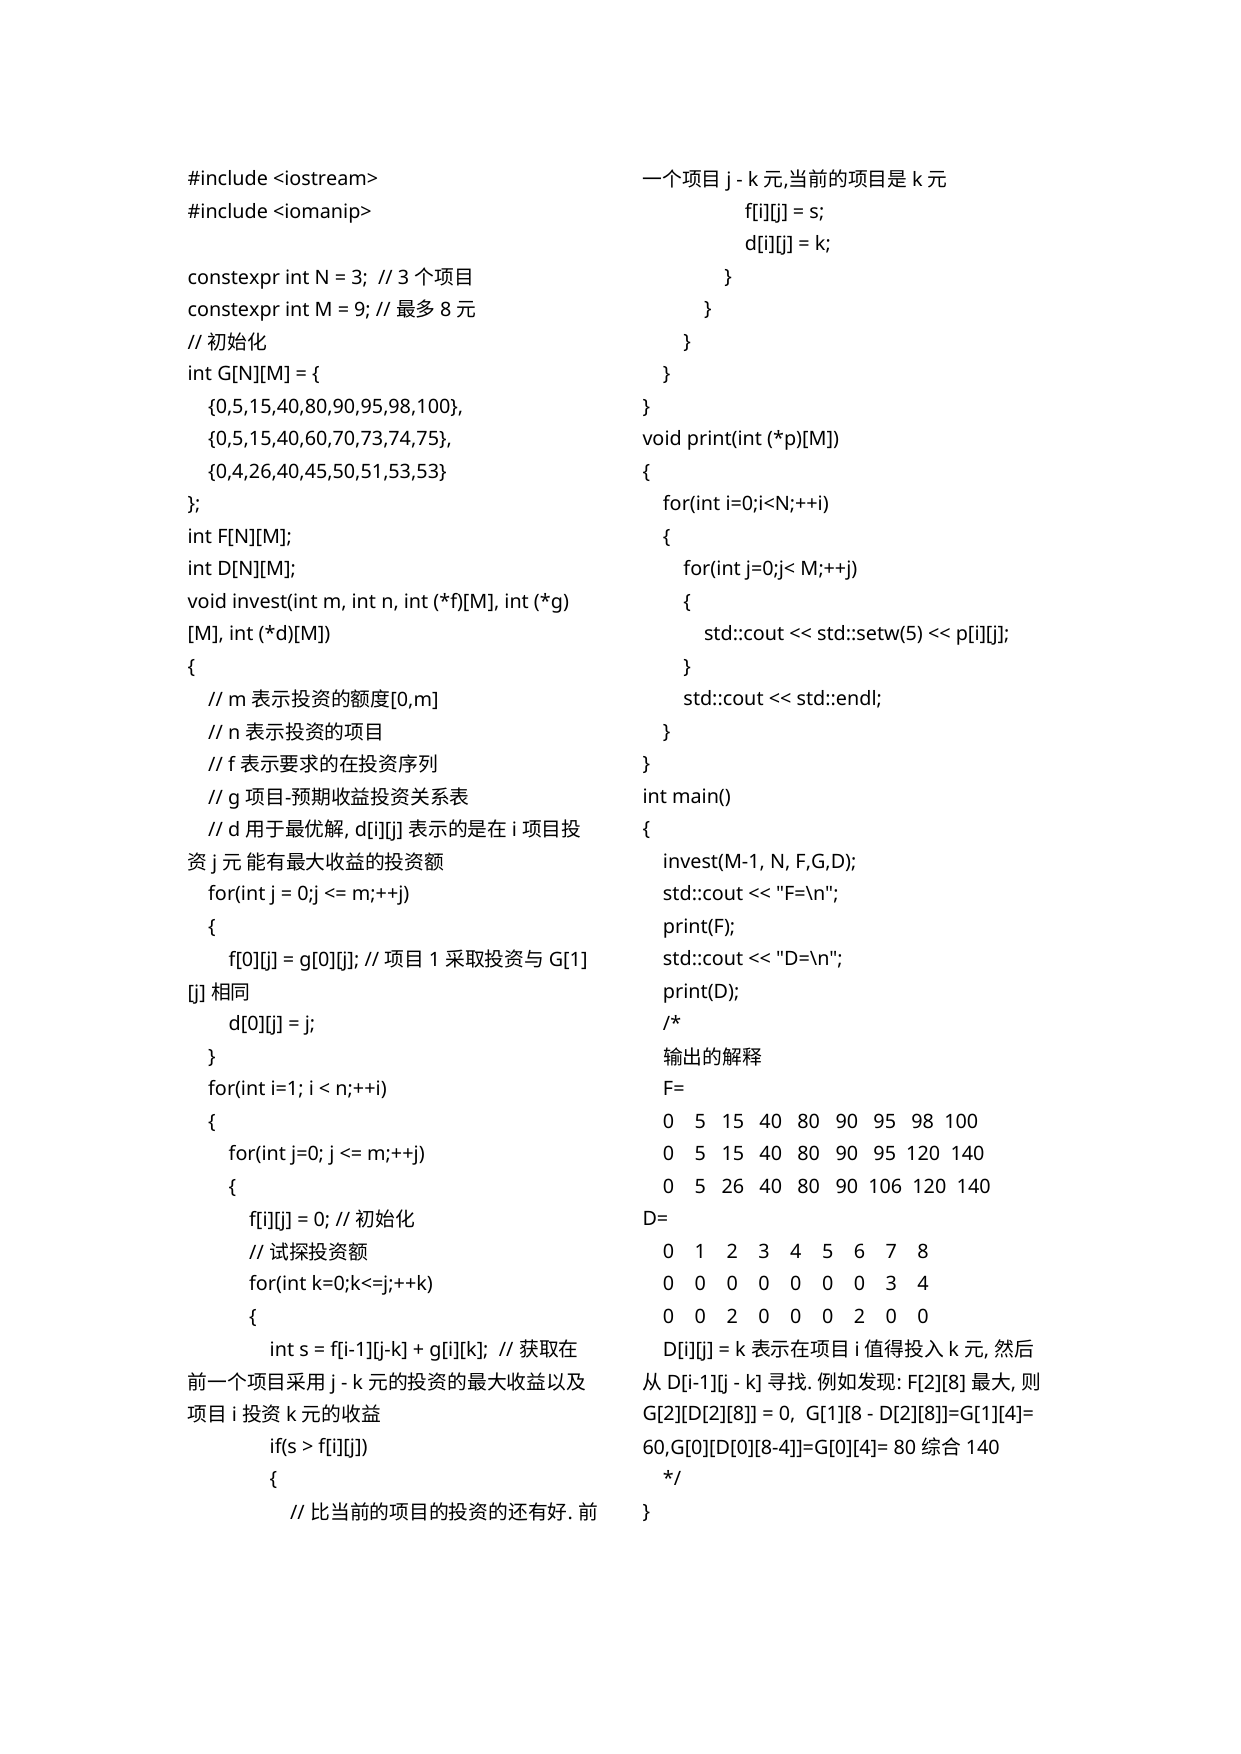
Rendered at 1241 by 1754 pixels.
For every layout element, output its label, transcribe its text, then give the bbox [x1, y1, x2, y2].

text { [642, 454, 1053, 487]
text 输出的解释 [642, 1039, 1053, 1072]
text } [642, 357, 1053, 389]
text { [642, 584, 1053, 617]
text } [642, 747, 1053, 779]
text { [187, 1299, 598, 1332]
text { [187, 909, 598, 942]
text // n 表示投资的项目 [187, 714, 598, 747]
text {0,4,26,40,45,50,51,53,53} [187, 454, 598, 487]
text // 初始化 [187, 324, 598, 357]
text { [642, 812, 1053, 844]
text for(int j = 0;j <= m;++j) [187, 877, 598, 909]
text { [642, 519, 1053, 552]
text invest(M-1, N, F,G,D); [642, 844, 1053, 877]
text */ [642, 1462, 1053, 1494]
text void print(int (*p)[M]) [642, 422, 1053, 454]
text for(int j=0;j< M;++j) [642, 552, 1053, 584]
text 0 0 0 0 0 0 0 3 4 [642, 1267, 1053, 1299]
text int D[N][M]; [187, 552, 598, 584]
text // m 表示投资的额度[0,m] [187, 682, 598, 714]
text {0,5,15,40,60,70,73,74,75}, [187, 422, 598, 454]
text // 试探投资额 [187, 1234, 598, 1267]
text void invest(int m, int n, int (*f)[M], int (*g)[M], int (*d)[M]) [187, 584, 598, 649]
text // g 项目-预期收益投资关系表 [187, 779, 598, 812]
text { [187, 1169, 598, 1202]
text } [642, 292, 1053, 324]
text { [187, 649, 598, 682]
text constexpr int N = 3; // 3 个项目 [187, 259, 598, 292]
text } [642, 714, 1053, 747]
text std::cout << "D=\n"; [642, 942, 1053, 974]
text 0 1 2 3 4 5 6 7 8 [642, 1234, 1053, 1267]
text // f 表示要求的在投资序列 [187, 747, 598, 779]
text // 比当前的项目的投资的还有好. 前一个项目 j - k 元,当前的项目是 k 元 [187, 1494, 598, 1527]
text for(int k=0;k<=j;++k) [187, 1267, 598, 1299]
text 0 5 15 40 80 90 95 98 100 [642, 1104, 1053, 1137]
text int main() [642, 779, 1053, 812]
text } [642, 259, 1053, 292]
text for(int j=0; j <= m;++j) [187, 1137, 598, 1169]
text if(s > f[i][j]) [187, 1429, 598, 1462]
text /* [642, 1007, 1053, 1039]
text std::cout << std::endl; [642, 682, 1053, 714]
text {0,5,15,40,80,90,95,98,100}, [187, 389, 598, 422]
text D= [642, 1202, 1053, 1234]
text d[0][j] = j; [187, 1007, 598, 1039]
text std::cout << std::setw(5) << p[i][j]; [642, 617, 1053, 649]
text f[i][j] = 0; // 初始化 [187, 1202, 598, 1234]
text { [187, 1104, 598, 1137]
text // 比当前的项目的投资的还有好. 前一个项目 j - k 元,当前的项目是 k 元 [642, 162, 1053, 194]
text print(F); [642, 909, 1053, 942]
text { [187, 1462, 598, 1494]
text }; [187, 487, 598, 519]
text 0 0 2 0 0 0 2 0 0 [642, 1299, 1053, 1332]
text // d 用于最优解, d[i][j] 表示的是在 i 项目投资 j 元 能有最大收益的投资额 [187, 812, 598, 877]
text } [642, 649, 1053, 682]
text F= [642, 1072, 1053, 1104]
text #include <iomanip> [187, 194, 598, 227]
text print(D); [642, 974, 1053, 1007]
text constexpr int M = 9; // 最多 8 元 [187, 292, 598, 324]
text #include <iostream> [187, 162, 598, 194]
text d[i][j] = k; [642, 227, 1053, 259]
text } [642, 389, 1053, 422]
text } [187, 1039, 598, 1072]
text f[i][j] = s; [642, 194, 1053, 227]
text std::cout << "F=\n"; [642, 877, 1053, 909]
text for(int i=0;i<N;++i) [642, 487, 1053, 519]
text D[i][j] = k 表示在项目 i 值得投入 k 元, 然后从 D[i-1][j - k] 寻找. 例如发现: F[2][8] 最大, 则 G[2][D[2][8]] = 0, G[1][8 - D[2][8]]=G[1][4]= 60,G[0][D[0][8-4]]=G[0][4]= 80 综合 140 [642, 1332, 1053, 1462]
text int s = f[i-1][j-k] + g[i][k]; // 获取在前一个项目采用 j - k 元的投资的最大收益以及项目 i 投资 k 元的收益 [187, 1332, 598, 1429]
text int G[N][M] = { [187, 357, 598, 389]
text } [642, 1494, 1053, 1527]
text 0 5 26 40 80 90 106 120 140 [642, 1169, 1053, 1202]
text for(int i=1; i < n;++i) [187, 1072, 598, 1104]
text f[0][j] = g[0][j]; // 项目 1 采取投资与 G[1][j] 相同 [187, 942, 598, 1007]
text } [642, 324, 1053, 357]
text 0 5 15 40 80 90 95 120 140 [642, 1137, 1053, 1169]
text int F[N][M]; [187, 519, 598, 552]
